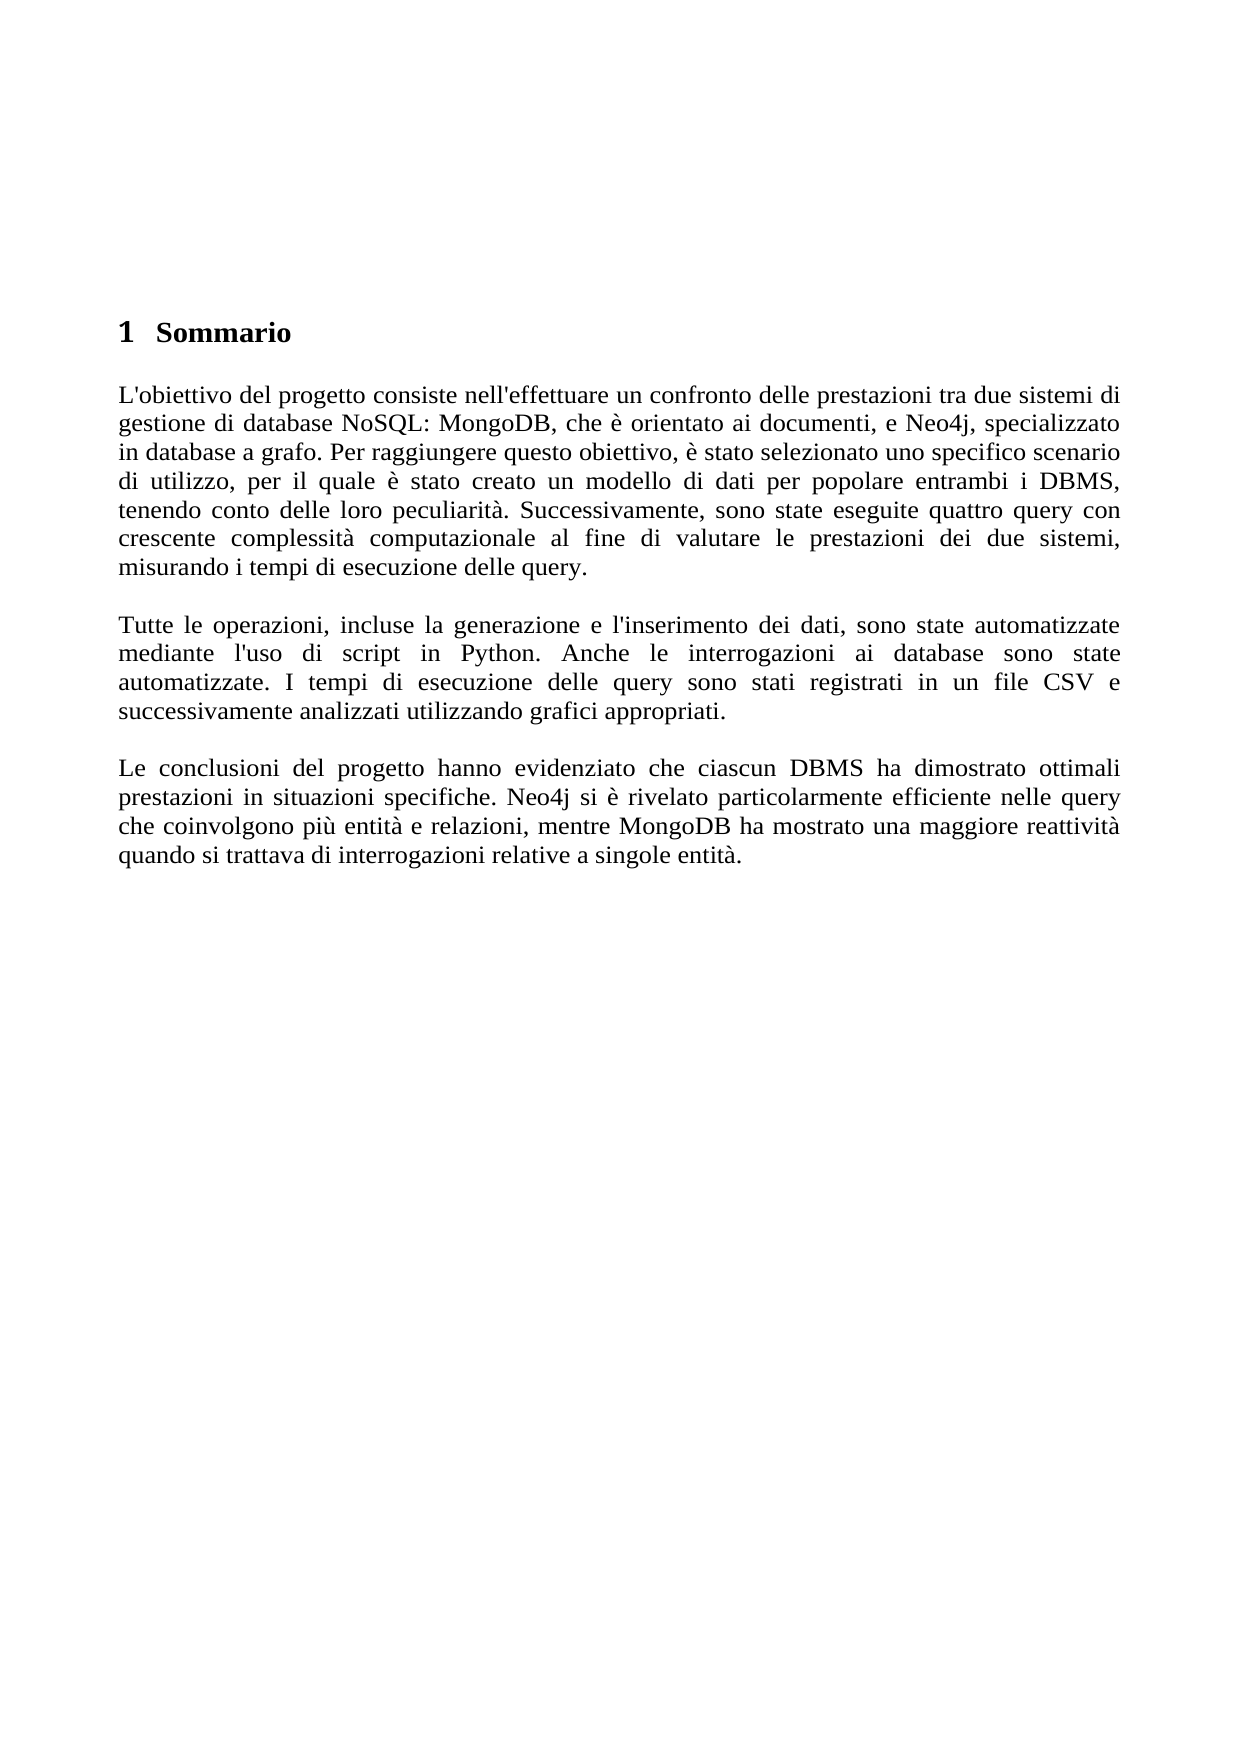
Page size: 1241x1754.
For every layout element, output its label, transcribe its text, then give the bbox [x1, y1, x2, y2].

text Le conclusioni del progetto hanno evidenziato che ciascun DBMS ha dimostrato ottimali prestazioni in situazioni specifiche. Neo4j si è rivelato particolarmente efficiente nelle query che coinvolgono più entità e relazioni, mentre MongoDB ha mostrato una maggiore reattività quando si trattava di interrogazioni relative a singole entità. [118, 753, 1122, 868]
text Tutte le operazioni, incluse la generazione e l'inserimento dei dati, sono state automatizzate mediante l'uso di script in Python. Anche le interrogazioni ai database sono state automatizzate. I tempi di esecuzione delle query sono stati registrati in un file CSV e successivamente analizzati utilizzando grafici appropriati. [118, 610, 1122, 725]
text L'obiettivo del progetto consiste nell'effettuare un confronto delle prestazioni tra due sistemi di gestione di database NoSQL: MongoDB, che è orientato ai documenti, e Neo4j, specializzato in database a grafo. Per raggiungere questo obiettivo, è stato selezionato uno specifico scenario di utilizzo, per il quale è stato creato un modello di dati per popolare entrambi i DBMS, tenendo conto delle loro peculiarità. Successivamente, sono state eseguite quattro query con crescente complessità computazionale al fine di valutare le prestazioni dei due sistemi, misurando i tempi di esecuzione delle query. [118, 380, 1122, 581]
subtitle Sommario [118, 311, 1122, 351]
